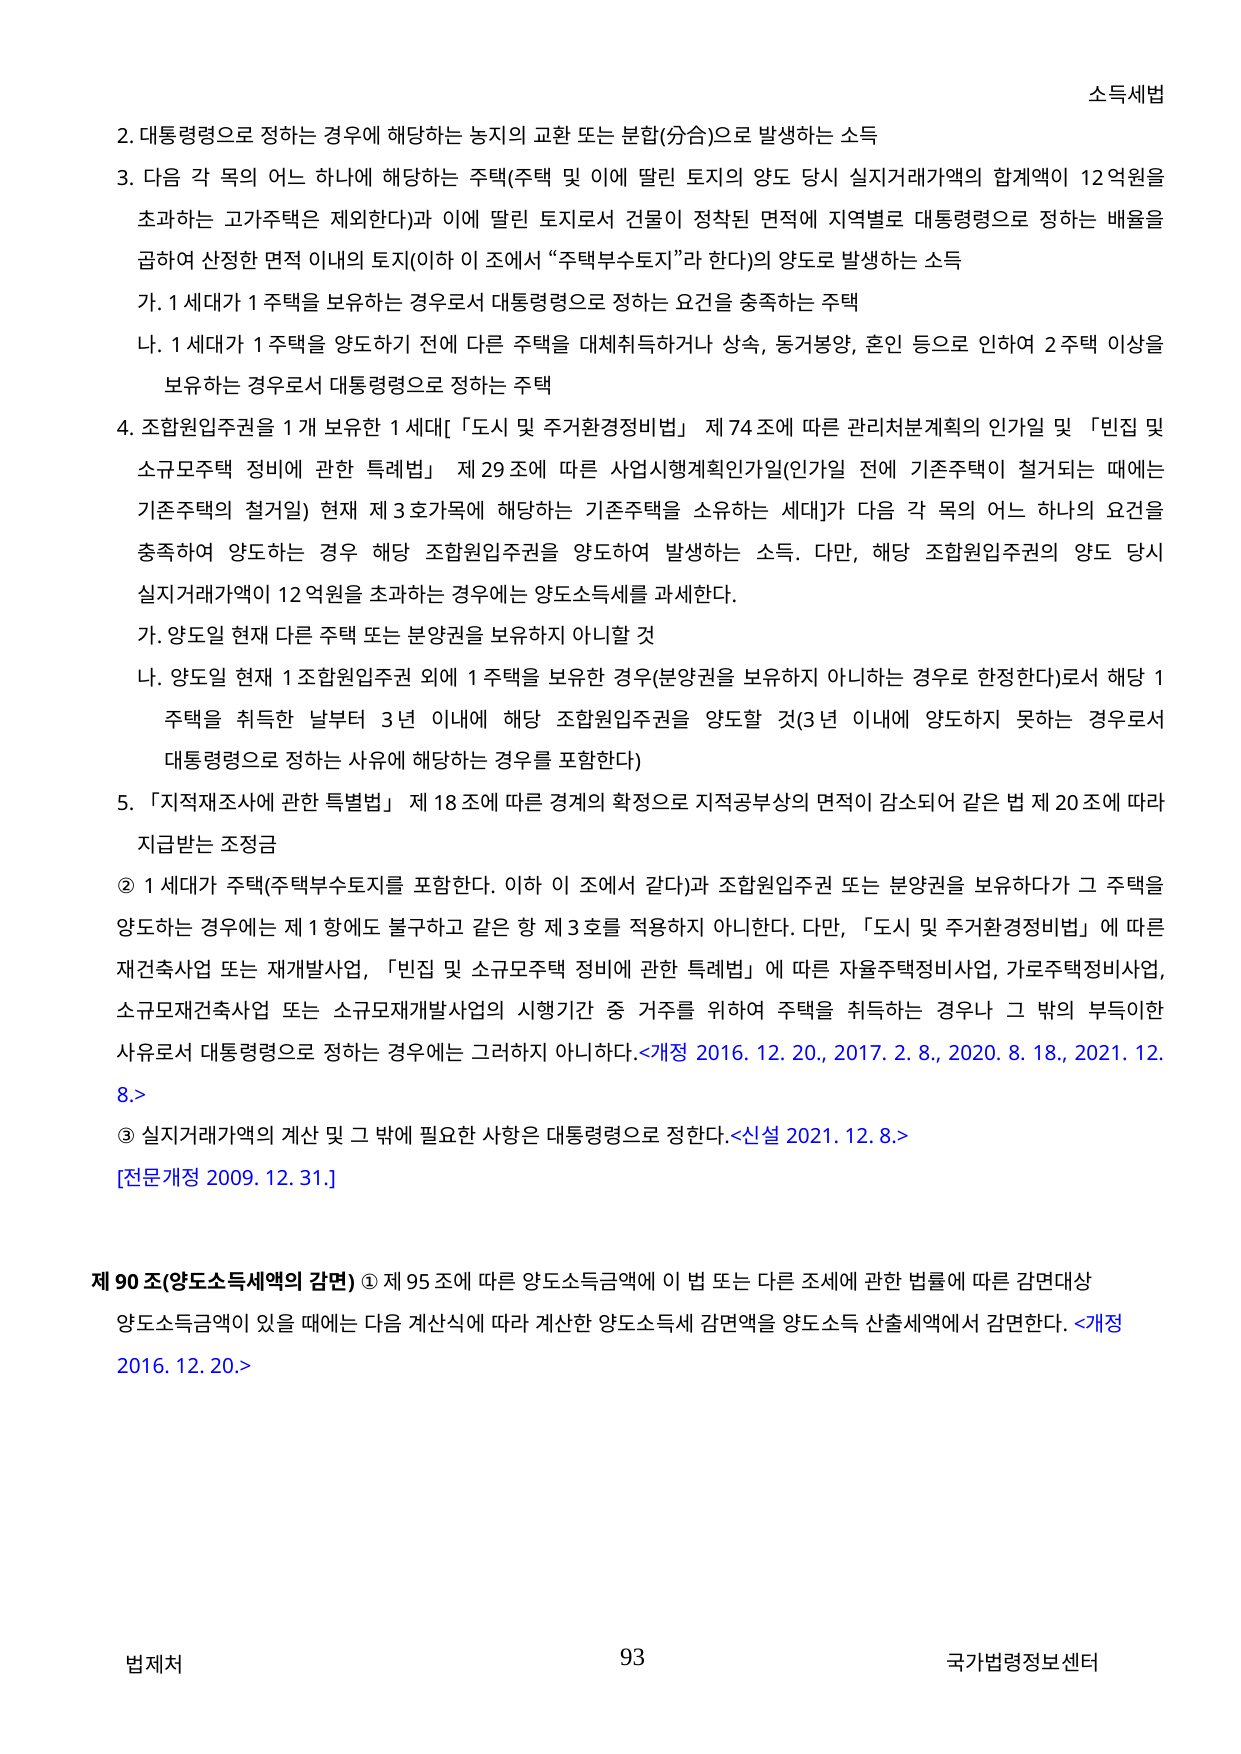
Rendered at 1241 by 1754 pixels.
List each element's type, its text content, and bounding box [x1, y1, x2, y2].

text 가. 양도일 현재 다른 주택 또는 분양권을 보유하지 아니할 것 [137, 608, 1165, 650]
text ② 1세대가 주택(주택부수토지를 포함한다. 이하 이 조에서 같다)과 조합원입주권 또는 분양권을 보유하다가 그 주택을 양도하는 경우에는 제1항에도 불구하고 같은 항 제3호를 적용하지 아니한다. 다만, 「도시 및 주거환경정비법」에 따른 재건축사업 또는 재개발사업, 「빈집 및 소규모주택 정비에 관한 특례법」에 따른 자율주택정비사업, 가로주택정비사업, 소규모재건축사업 또는 소규모재개발사업의 시행기간 중 거주를 위하여 주택을 취득하는 경우나 그 밖의 부득이한 사유로서 대통령령으로 정하는 경우에는 그러하지 아니하다.<개정 2016. 12. 20., 2017. 2. 8., 2020. 8. 18., 2021. 12. 8.> [117, 858, 1165, 1108]
text 나. 1세대가 1주택을 양도하기 전에 다른 주택을 대체취득하거나 상속, 동거봉양, 혼인 등으로 인하여 2주택 이상을 보유하는 경우로서 대통령령으로 정하는 주택 [137, 317, 1165, 400]
text ③ 실지거래가액의 계산 및 그 밖에 필요한 사항은 대통령령으로 정한다.<신설 2021. 12. 8.> [117, 1108, 1165, 1150]
text 2. 대통령령으로 정하는 경우에 해당하는 농지의 교환 또는 분합(分合)으로 발생하는 소득 [117, 108, 1165, 150]
text 5. 「지적재조사에 관한 특별법」 제18조에 따른 경계의 확정으로 지적공부상의 면적이 감소되어 같은 법 제20조에 따라 지급받는 조정금 [117, 775, 1165, 858]
text [전문개정 2009. 12. 31.] [117, 1150, 1165, 1192]
text 가. 1세대가 1주택을 보유하는 경우로서 대통령령으로 정하는 요건을 충족하는 주택 [137, 275, 1165, 317]
text 나. 양도일 현재 1조합원입주권 외에 1주택을 보유한 경우(분양권을 보유하지 아니하는 경우로 한정한다)로서 해당 1주택을 취득한 날부터 3년 이내에 해당 조합원입주권을 양도할 것(3년 이내에 양도하지 못하는 경우로서 대통령령으로 정하는 사유에 해당하는 경우를 포함한다) [137, 650, 1165, 775]
text 4. 조합원입주권을 1개 보유한 1세대[「도시 및 주거환경정비법」 제74조에 따른 관리처분계획의 인가일 및 「빈집 및 소규모주택 정비에 관한 특례법」 제29조에 따른 사업시행계획인가일(인가일 전에 기존주택이 철거되는 때에는 기존주택의 철거일) 현재 제3호가목에 해당하는 기존주택을 소유하는 세대]가 다음 각 목의 어느 하나의 요건을 충족하여 양도하는 경우 해당 조합원입주권을 양도하여 발생하는 소득. 다만, 해당 조합원입주권의 양도 당시 실지거래가액이 12억원을 초과하는 경우에는 양도소득세를 과세한다. [117, 400, 1165, 608]
text 제90조(양도소득세액의 감면) ①제95조에 따른 양도소득금액에 이 법 또는 다른 조세에 관한 법률에 따른 감면대상 양도소득금액이 있을 때에는 다음 계산식에 따라 계산한 양도소득세 감면액을 양도소득 산출세액에서 감면한다. <개정 2016. 12. 20.> [92, 1254, 1165, 1379]
text 3. 다음 각 목의 어느 하나에 해당하는 주택(주택 및 이에 딸린 토지의 양도 당시 실지거래가액의 합계액이 12억원을 초과하는 고가주택은 제외한다)과 이에 딸린 토지로서 건물이 정착된 면적에 지역별로 대통령령으로 정하는 배율을 곱하여 산정한 면적 이내의 토지(이하 이 조에서 “주택부수토지”라 한다)의 양도로 발생하는 소득 [117, 150, 1165, 275]
